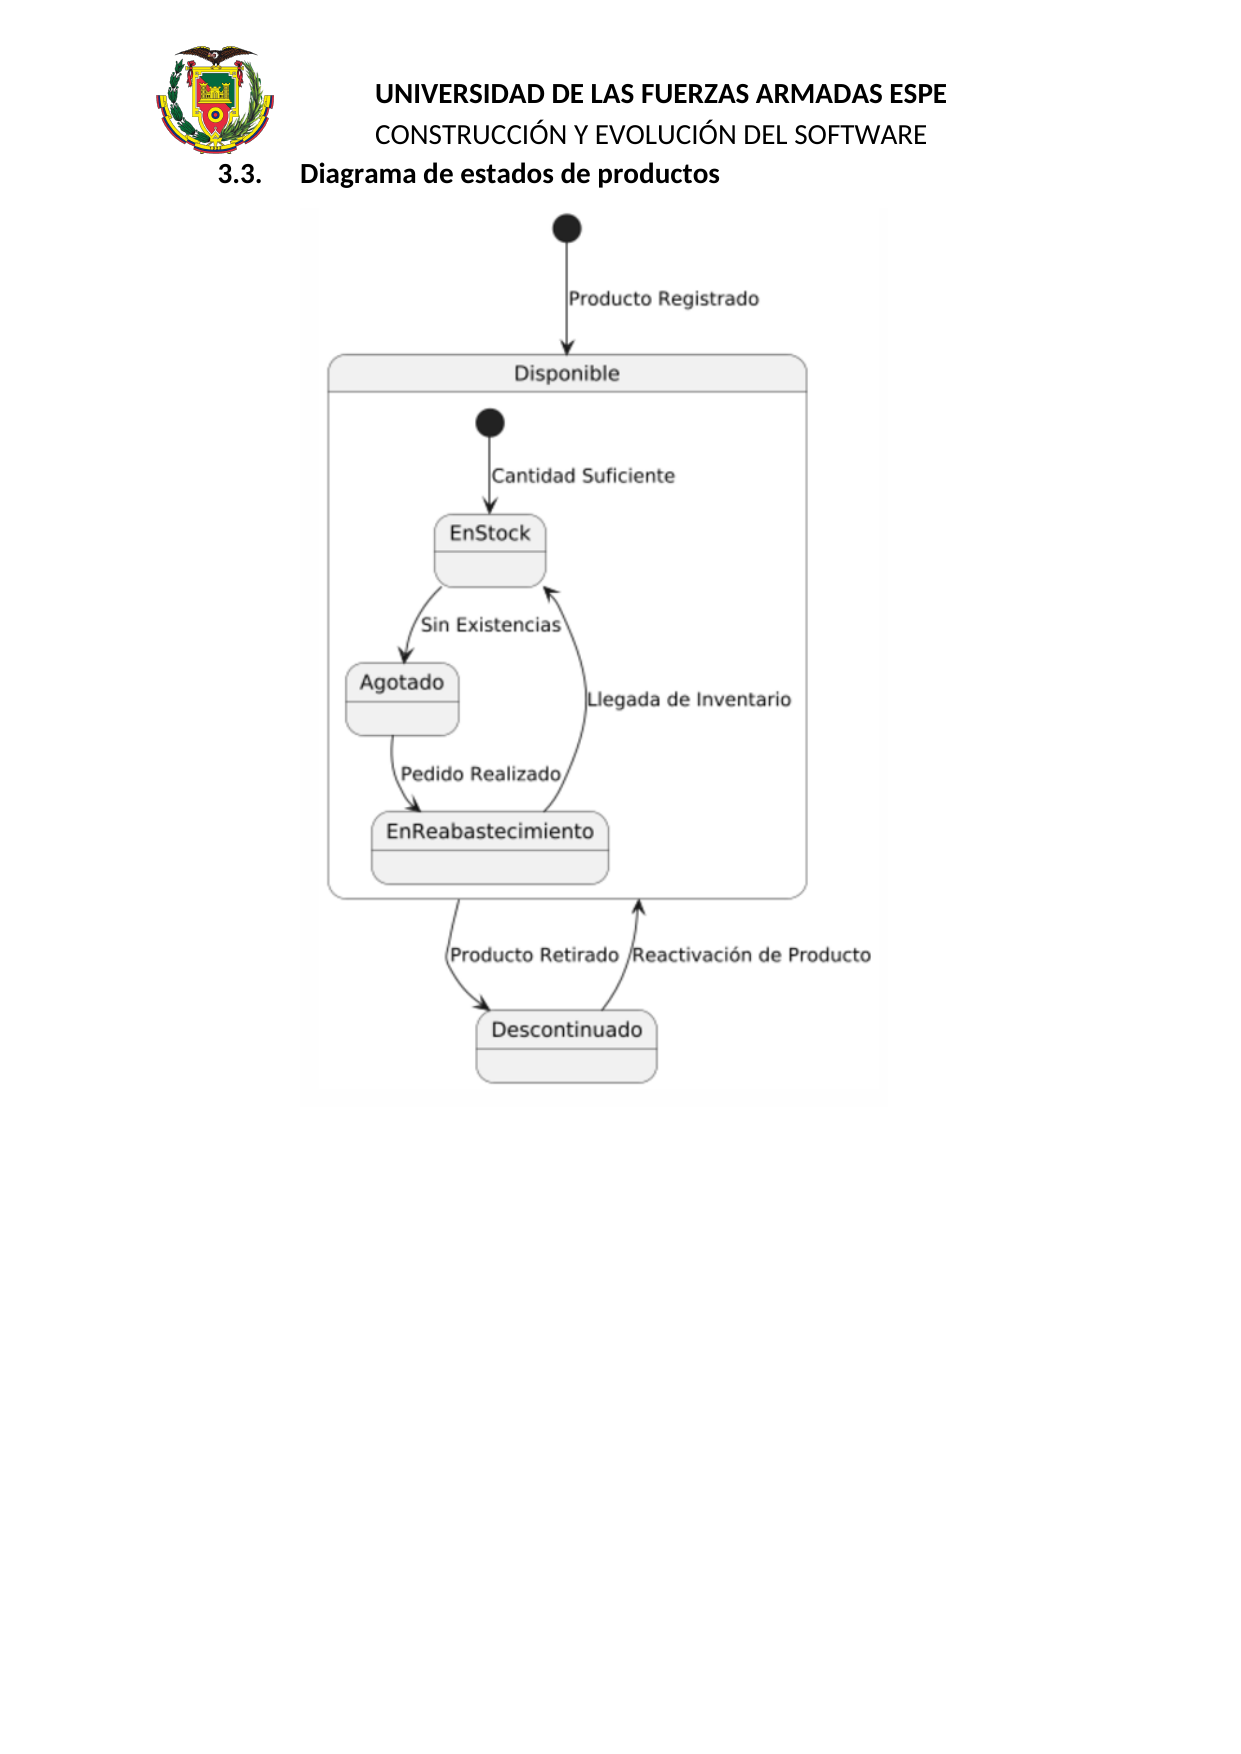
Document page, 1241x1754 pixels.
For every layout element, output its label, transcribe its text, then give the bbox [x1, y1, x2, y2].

picture [150, 38, 280, 157]
picture [300, 208, 889, 1107]
subtitle Diagrama de estados de productos [262, 155, 1090, 191]
